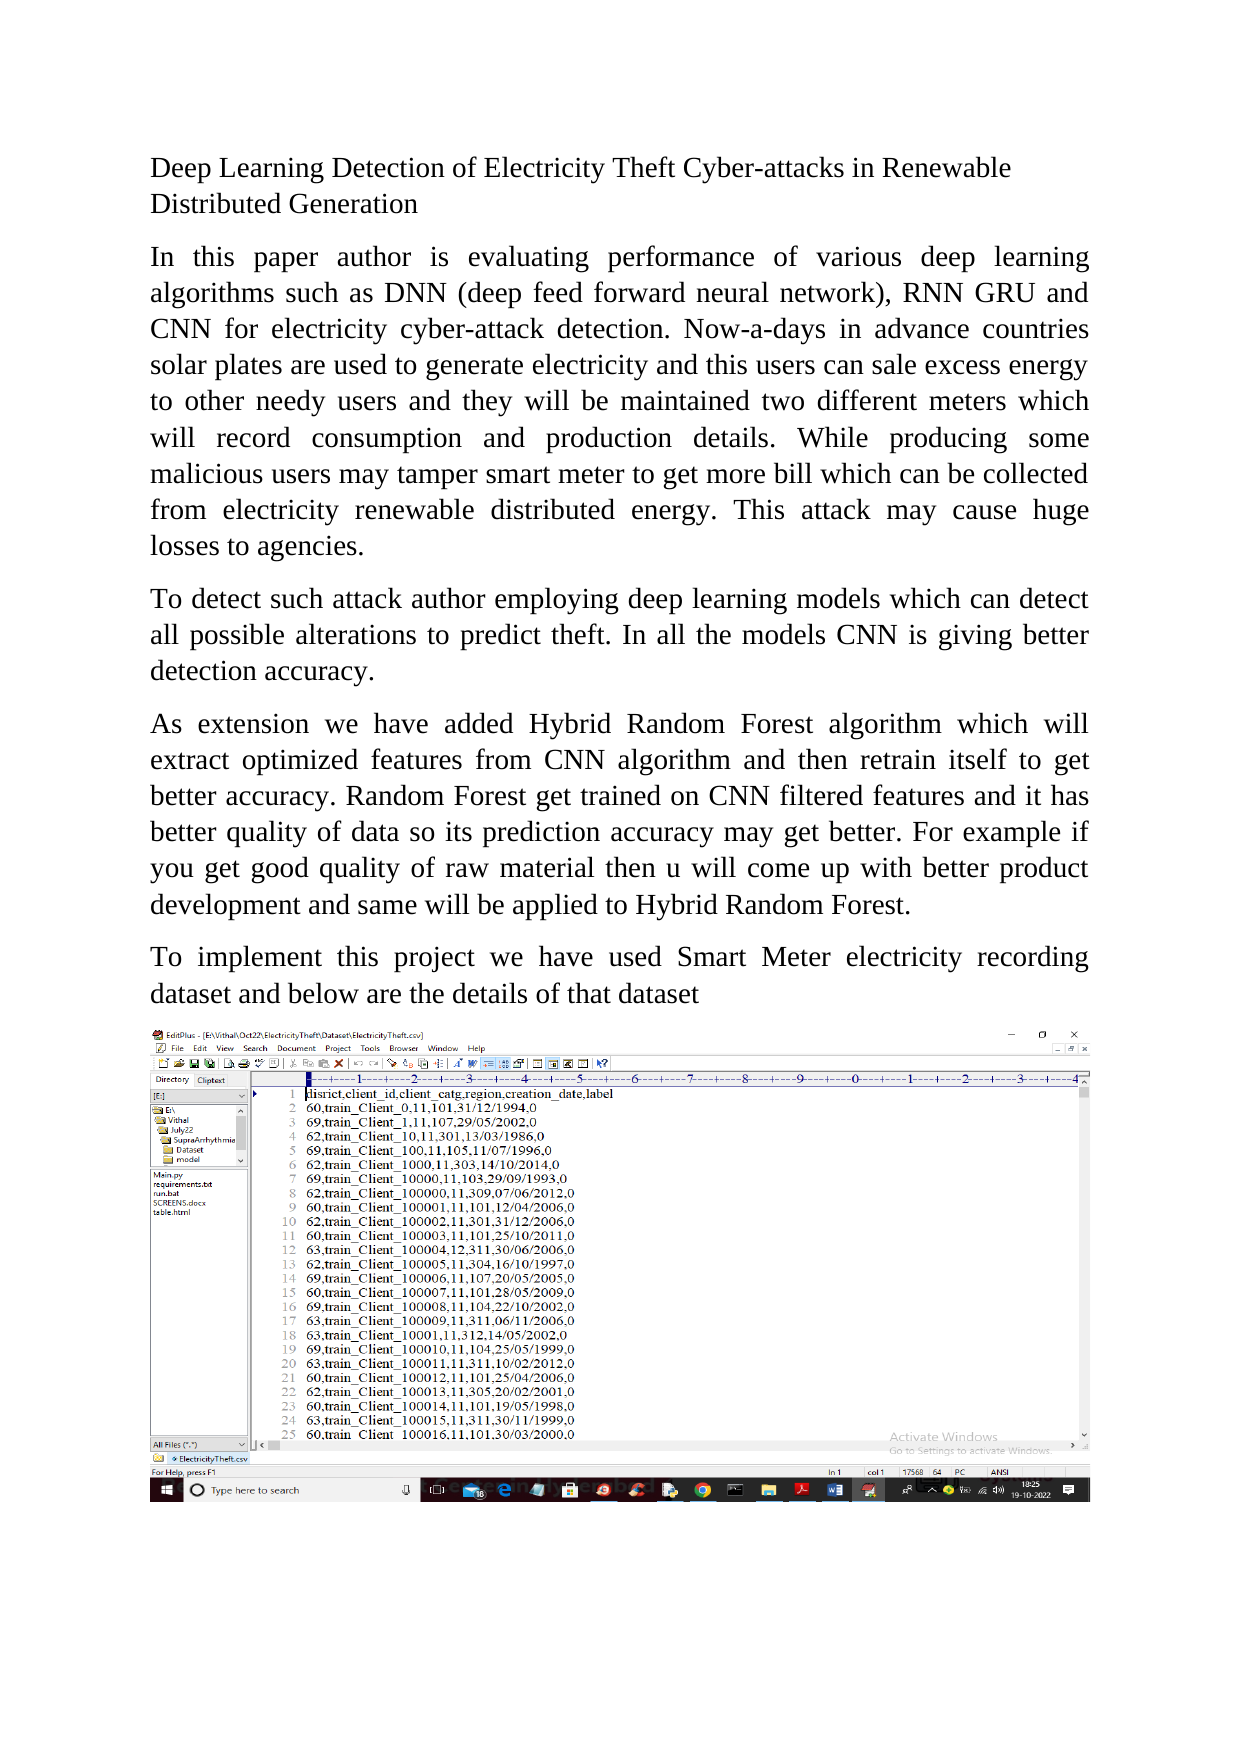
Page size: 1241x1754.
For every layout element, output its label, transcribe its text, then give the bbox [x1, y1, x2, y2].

text In this paper author is evaluating performance of various deep learning algorithms such as DNN (deep feed forward neural network), RNN GRU and CNN for electricity cyber-attack detection. Now-a-days in advance countries solar plates are used to generate electricity and this users can sale excess energy to other needy users and they will be maintained two different meters which will record consumption and production details. While producing some malicious users may tamper smart meter to get more bill which can be collected from electricity renewable distributed energy. This attack may cause huge losses to agencies. [150, 239, 1090, 562]
text As extension we have added Hybrid Random Forest algorithm which will extract optimized features from CNN algorithm and then retrain itself to get better accuracy. Random Forest get trained on CNN filtered features and it has better quality of data so its prediction accuracy may get better. For example if you get good quality of raw material then u will come up with better product development and same will be applied to Hybrid Random Forest. [150, 706, 1090, 920]
picture [150, 1028, 1091, 1502]
text To implement this project we have used Smart Meter electricity recording dataset and below are the details of that dataset [150, 939, 1090, 1009]
text To detect such attack author employing deep learning models which can detect all possible alterations to predict theft. In all the models CNN is giving better detection accuracy. [150, 581, 1090, 687]
text Deep Learning Detection of Electricity Theft Cyber-attacks in Renewable Distributed Generation [150, 150, 1090, 220]
